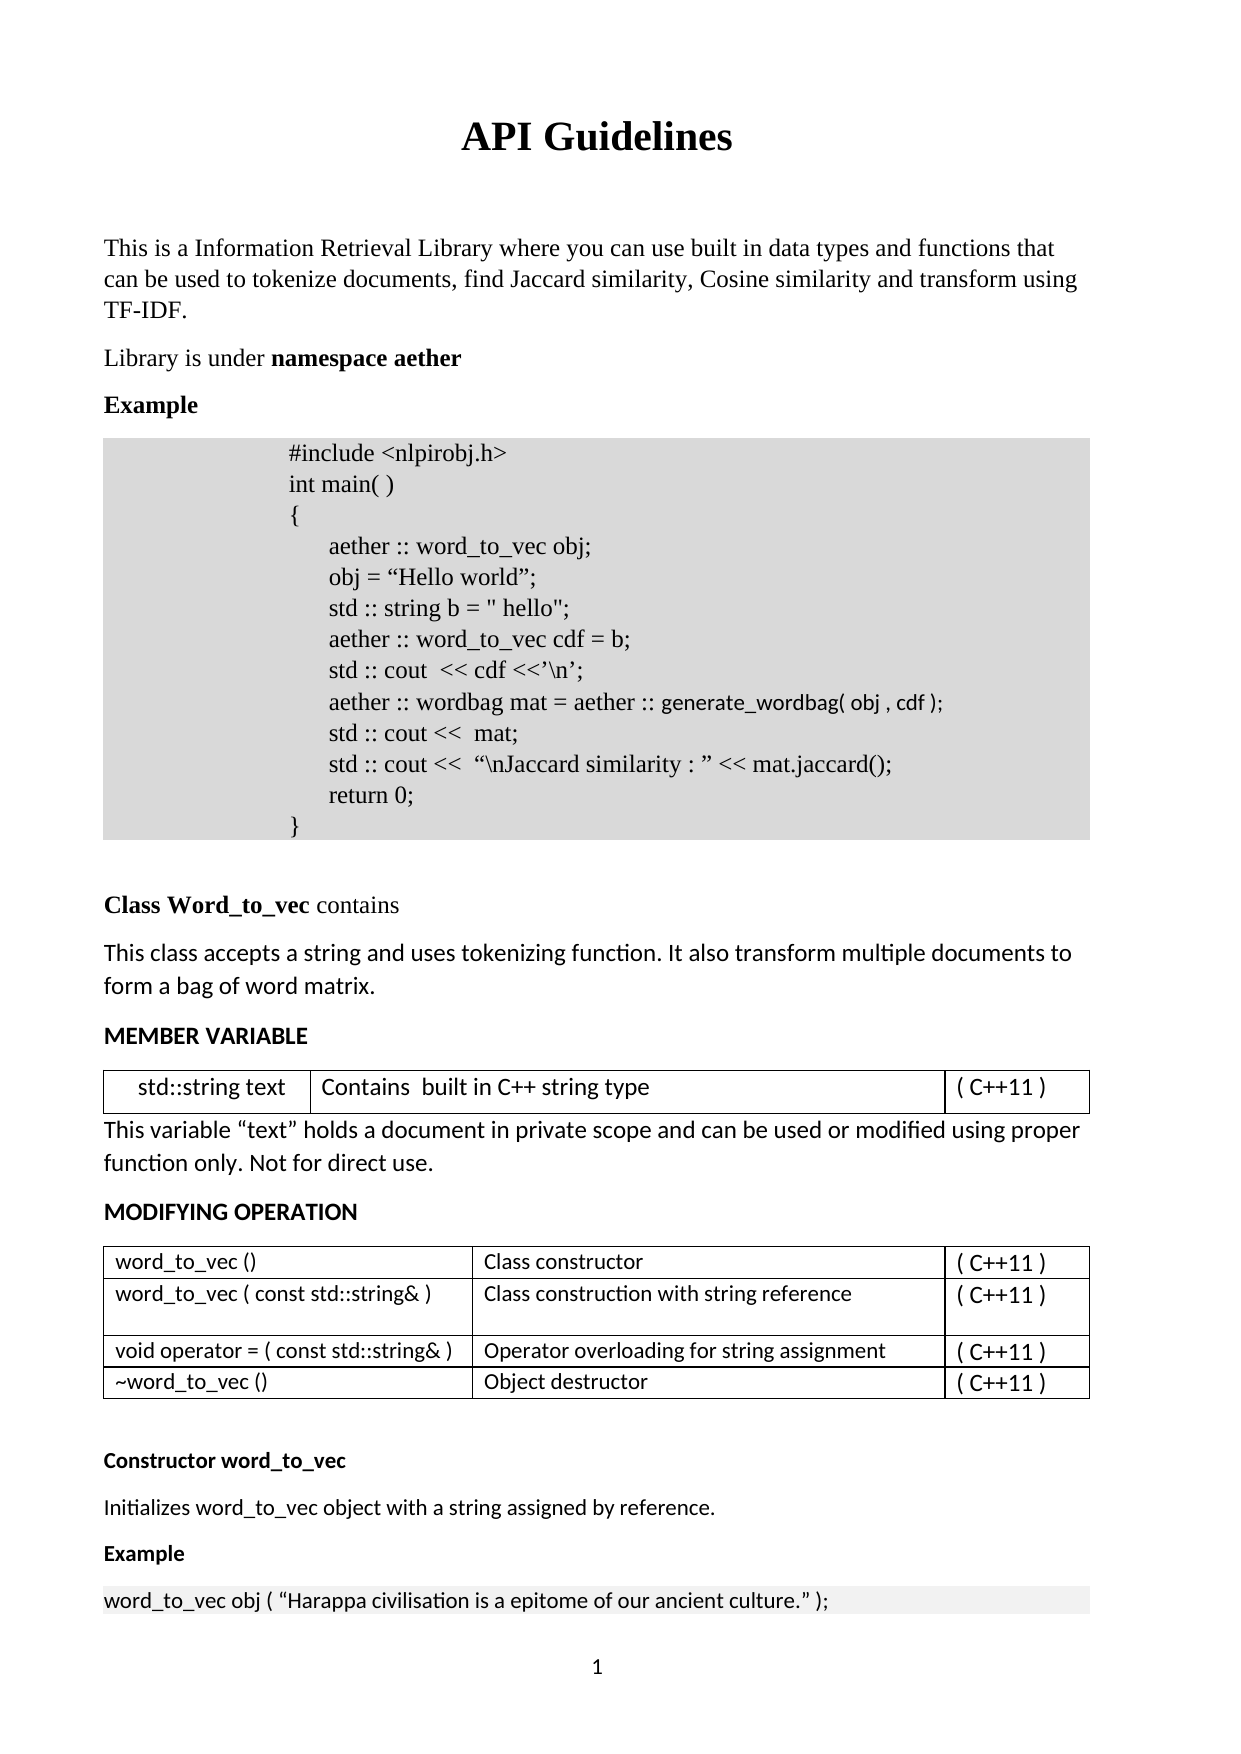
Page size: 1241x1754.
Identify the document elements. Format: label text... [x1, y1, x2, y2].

text { [103, 500, 1090, 529]
table_header ( C++11 ) [946, 1071, 1089, 1113]
text std :: cout << “\nJaccard similarity : ” << mat.jaccard(); [103, 749, 1090, 778]
table_cell Class construction with string reference [473, 1279, 944, 1335]
text API Guidelines [103, 112, 1090, 160]
text std :: cout << cdf <<’\n’; [103, 656, 1090, 684]
text Example [103, 1539, 1090, 1568]
text aether :: wordbag mat = aether :: generate_wordbag( obj , cdf ); [103, 687, 1090, 716]
table_header ( C++11 ) [946, 1247, 1089, 1278]
text obj = “Hello world”; [103, 562, 1090, 591]
text Example [103, 391, 1090, 419]
text return 0; [103, 780, 1090, 809]
table_cell word_to_vec ( const std::string& ) [104, 1279, 472, 1335]
text int main( ) [103, 469, 1090, 498]
text } [103, 811, 1090, 840]
table_header Class constructor [473, 1247, 944, 1278]
table_cell ~word_to_vec () [104, 1368, 472, 1398]
table_cell Object destructor [473, 1368, 944, 1398]
table_cell void operator = ( const std::string& ) [104, 1336, 472, 1366]
text aether :: word_to_vec cdf = b; [103, 624, 1090, 653]
text MEMBER VARIABLE [103, 1020, 1090, 1051]
table_cell ( C++11 ) [946, 1368, 1089, 1398]
text std :: cout << mat; [103, 718, 1090, 747]
text Initializes word_to_vec object with a string assigned by reference. [103, 1493, 1090, 1521]
text MODIFYING OPERATION [103, 1197, 1090, 1227]
table_header std::string text [104, 1071, 310, 1113]
text Constructor word_to_vec [103, 1446, 1090, 1474]
text aether :: word_to_vec obj; [103, 531, 1090, 560]
text #include <nlpirobj.h> [103, 438, 1090, 467]
text word_to_vec obj ( “Harappa civilisation is a epitome of our ancient culture.” ); [103, 1586, 1090, 1614]
text This variable “text” holds a document in private scope and can be used or modified using proper function only. Not for direct use. [103, 1114, 1090, 1177]
text Library is under namespace aether [103, 343, 1090, 372]
table_cell ( C++11 ) [946, 1336, 1089, 1366]
table_header Contains built in C++ string type [311, 1071, 944, 1113]
text Class Word_to_vec contains [103, 890, 1090, 918]
table_header word_to_vec () [104, 1247, 472, 1278]
text This is a Information Retrieval Library where you can use built in data types and functions that can be used to tokenize documents, find Jaccard similarity, Cosine similarity and transform using TF-IDF. [103, 233, 1090, 324]
text This class accepts a string and uses tokenizing function. It also transform multiple documents to form a bag of word matrix. [103, 937, 1090, 1001]
text std :: string b = " hello"; [103, 593, 1090, 622]
table_cell Operator overloading for string assignment [473, 1336, 944, 1366]
table_cell ( C++11 ) [946, 1279, 1089, 1335]
